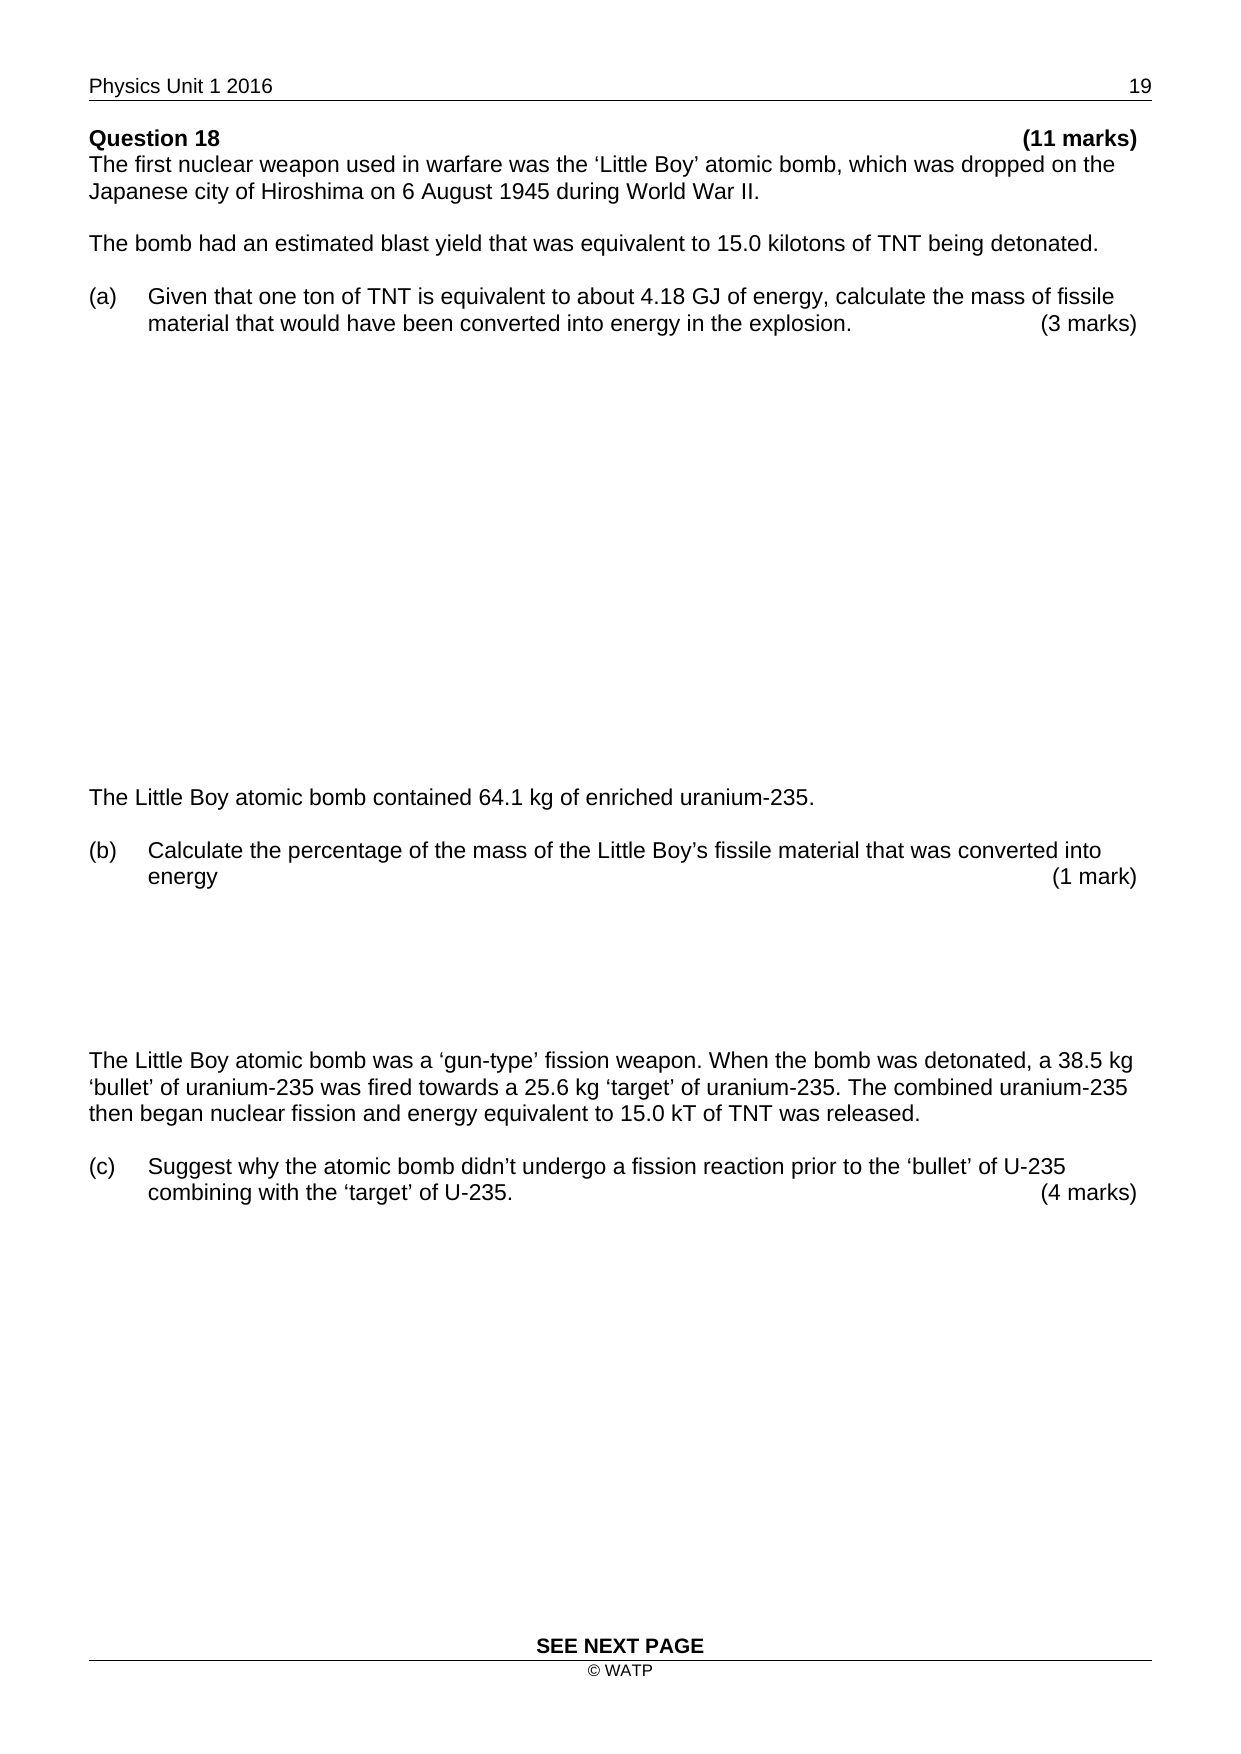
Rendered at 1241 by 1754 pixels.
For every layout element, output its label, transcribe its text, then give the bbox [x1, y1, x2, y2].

text The first nuclear weapon used in warfare was the ‘Little Boy’ atomic bomb, which was dropped on the Japanese city of Hiroshima on 6 August 1945 during World War II. [89, 151, 1152, 204]
text (a) Given that one ton of TNT is equivalent to about 4.18 GJ of energy, calculate the mass of fissile material that would have been converted into energy in the explosion. (3 marks) [89, 283, 1152, 336]
text (b) Calculate the percentage of the mass of the Little Boy’s fissile material that was converted into energy (1 mark) [89, 837, 1152, 889]
text The Little Boy atomic bomb was a ‘gun-type’ fission weapon. When the bomb was detonated, a 38.5 kg ‘bullet’ of uranium-235 was fired towards a 25.6 kg ‘target’ of uranium-235. The combined uranium-235 then began nuclear fission and energy equivalent to 15.0 kT of TNT was released. [89, 1047, 1152, 1126]
text (c) Suggest why the atomic bomb didn’t undergo a fission reaction prior to the ‘bullet’ of U-235 combining with the ‘target’ of U-235. (4 marks) [89, 1153, 1152, 1206]
text The Little Boy atomic bomb contained 64.1 kg of enriched uranium-235. [89, 784, 1152, 810]
text The bomb had an estimated blast yield that was equivalent to 15.0 kilotons of TNT being detonated. [89, 230, 1152, 257]
text Question 18 (11 marks) [89, 125, 1152, 151]
